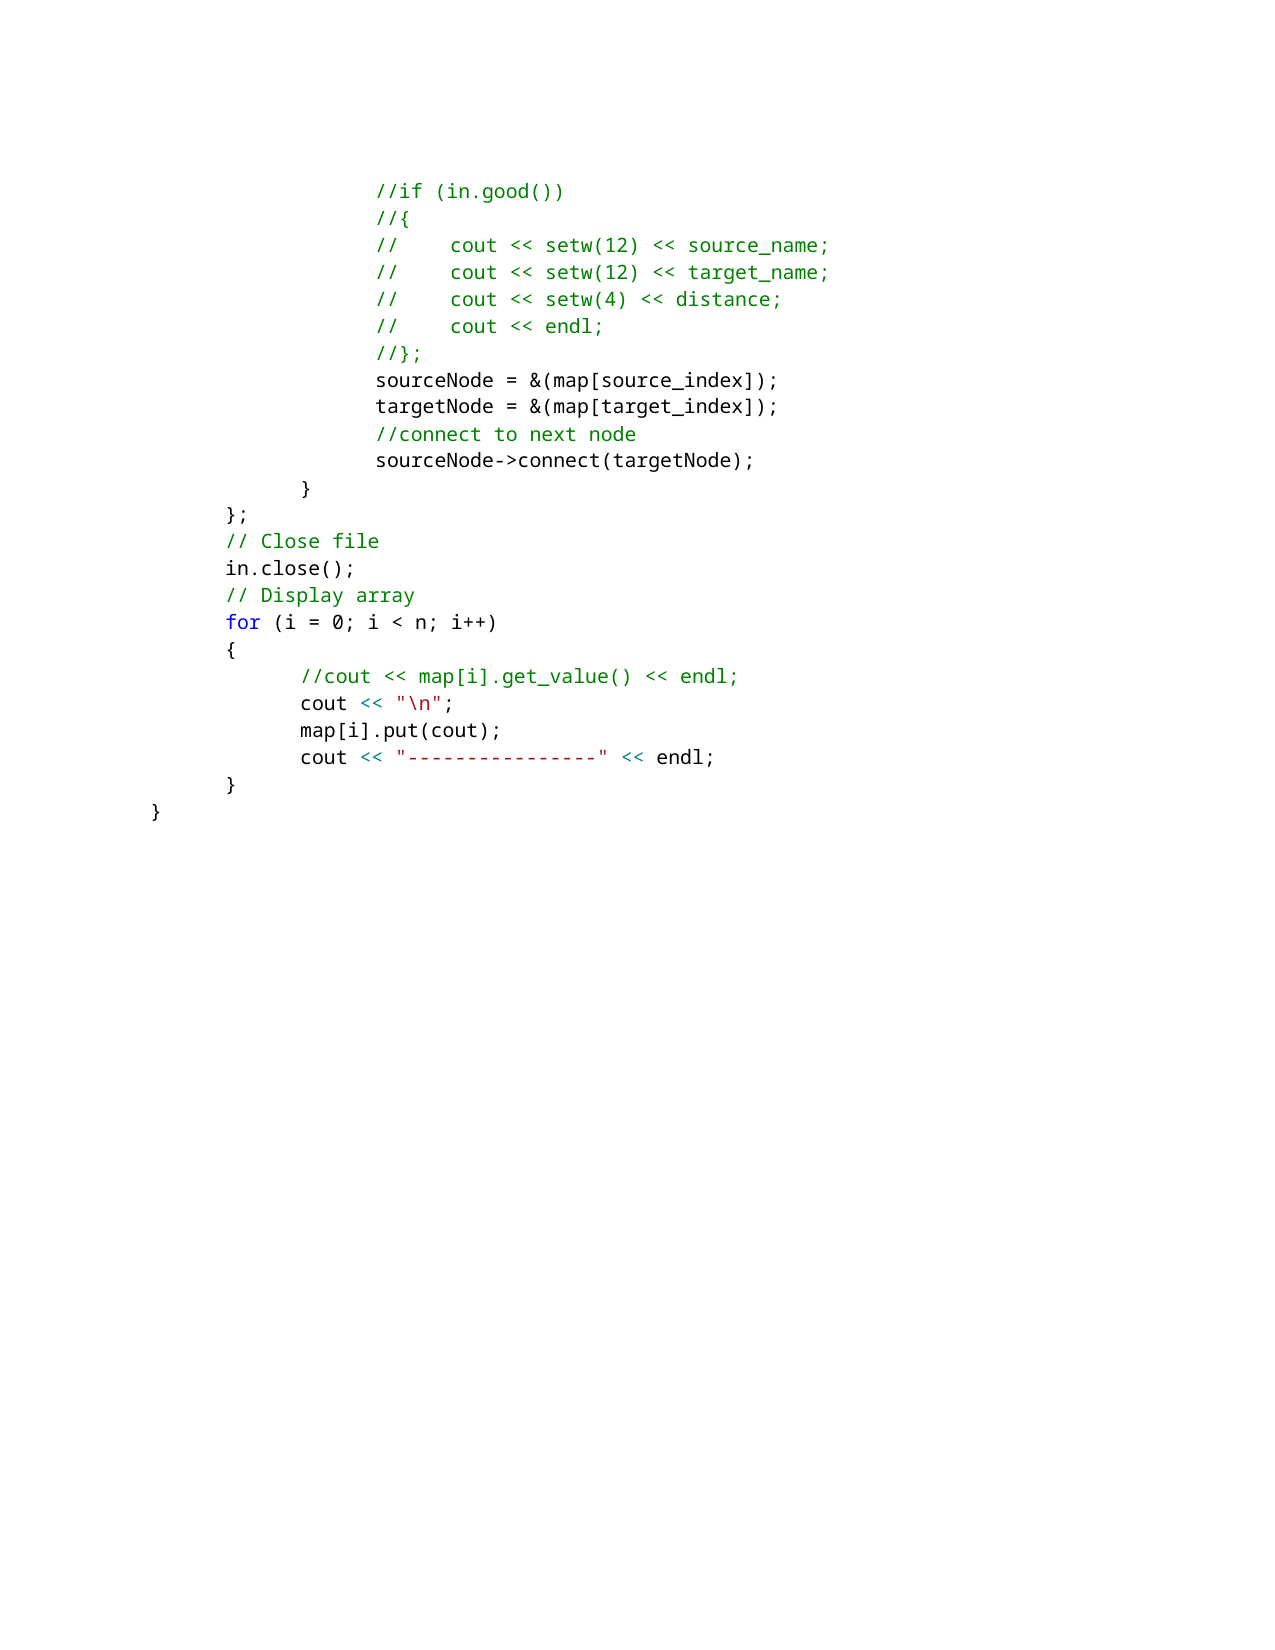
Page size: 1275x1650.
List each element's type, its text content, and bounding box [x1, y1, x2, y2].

text in.close(); [150, 555, 1125, 582]
text }; [150, 501, 1125, 528]
text for (i = 0; i < n; i++) [150, 609, 1125, 636]
text targetNode = &(map[target_index]); [150, 393, 1125, 420]
text cout << "\n"; [150, 689, 1125, 717]
text // cout << setw(12) << source_name; [150, 231, 1125, 258]
text // Close file [150, 528, 1125, 555]
text // Display array [150, 582, 1125, 609]
text } [150, 797, 1125, 824]
text //if (in.good()) [150, 177, 1125, 204]
text // cout << setw(4) << distance; [150, 285, 1125, 312]
text //connect to next node [150, 420, 1125, 447]
text //{ [150, 204, 1125, 231]
text //}; [150, 339, 1125, 366]
text //cout << map[i].get_value() << endl; [150, 663, 1125, 689]
text sourceNode = &(map[source_index]); [150, 366, 1125, 393]
text sourceNode->connect(targetNode); [150, 447, 1125, 474]
text cout << "----------------" << endl; [150, 743, 1125, 771]
text } [150, 771, 1125, 797]
text map[i].put(cout); [150, 717, 1125, 743]
text } [150, 474, 1125, 501]
text // cout << endl; [150, 312, 1125, 339]
text { [150, 636, 1125, 663]
text // cout << setw(12) << target_name; [150, 258, 1125, 285]
